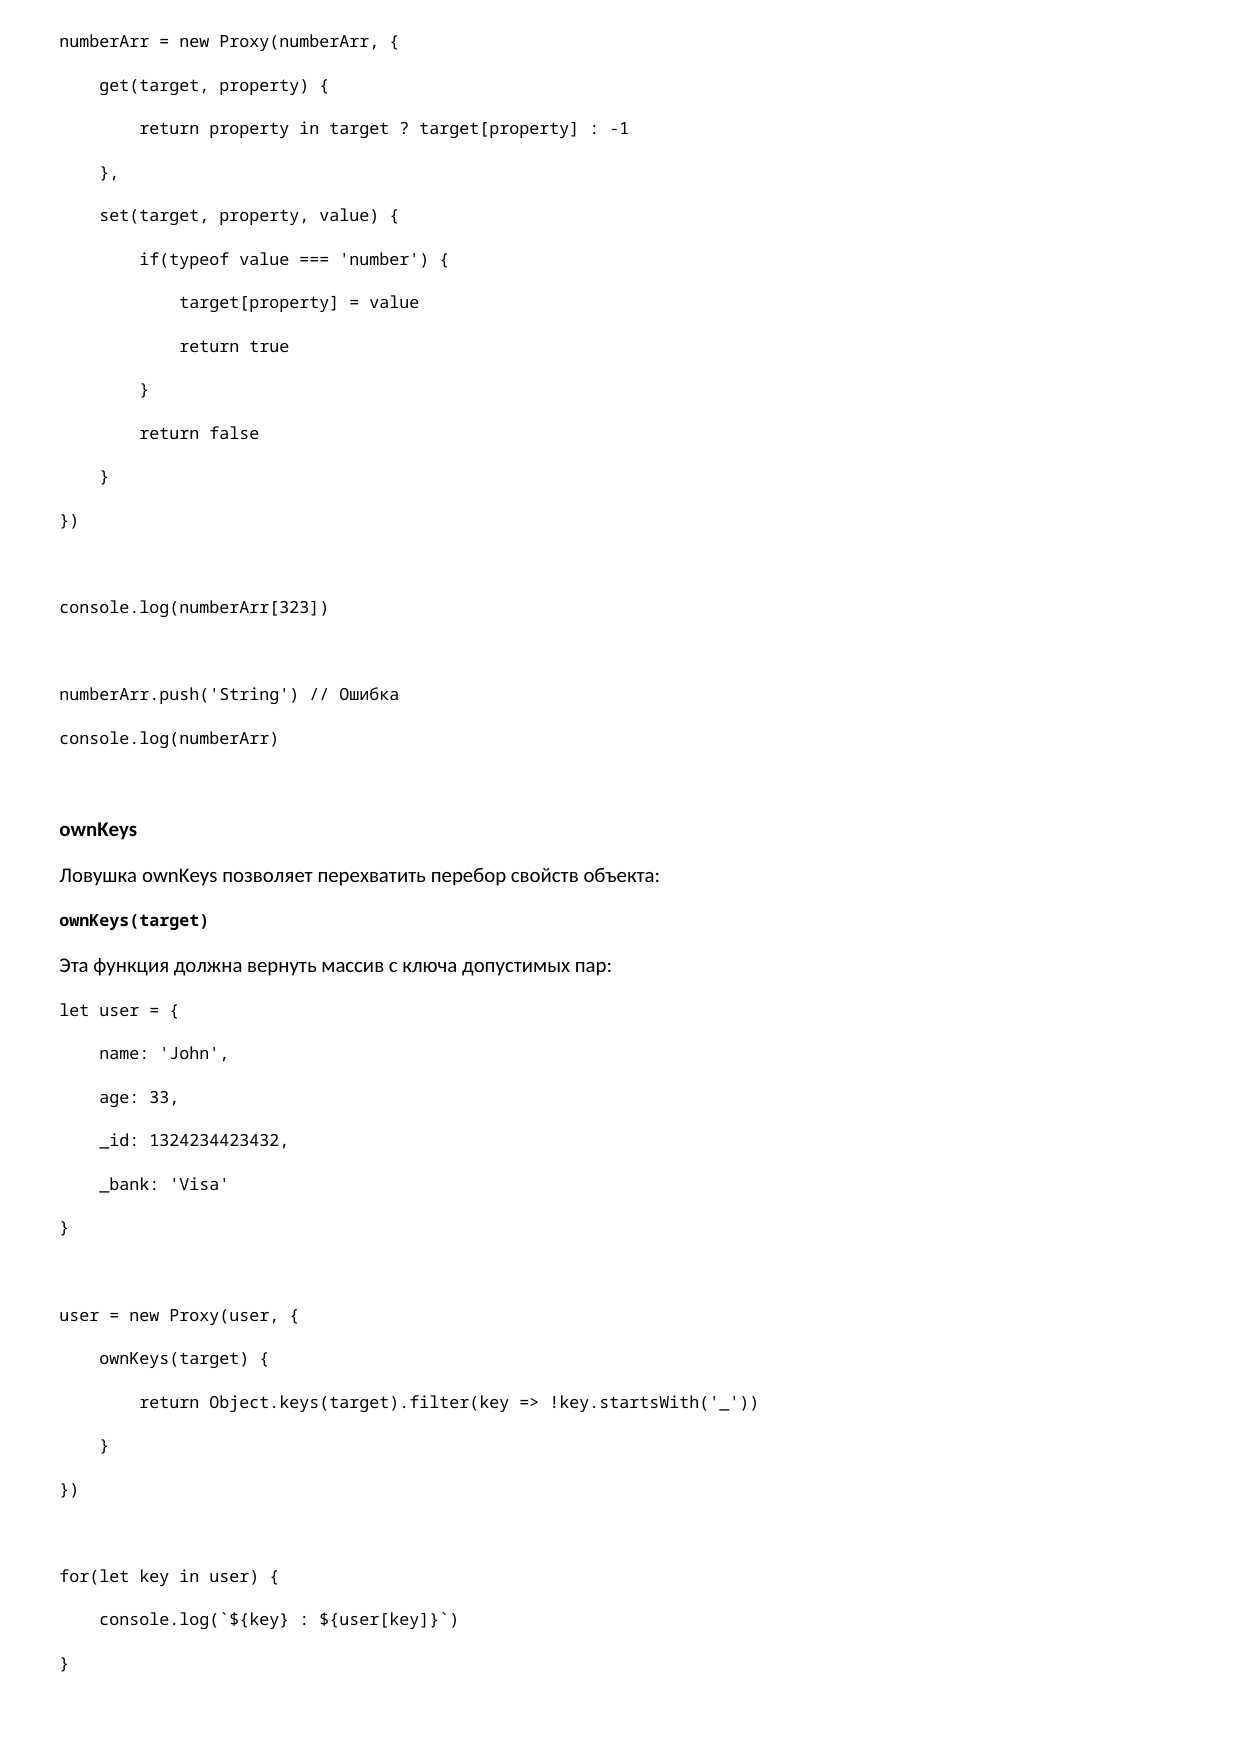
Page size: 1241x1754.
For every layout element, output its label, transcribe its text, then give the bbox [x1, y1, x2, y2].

text console.log(numberArr) [59, 726, 1181, 749]
text target[property] = value [59, 291, 1181, 313]
text } [59, 1434, 1181, 1456]
text get(target, property) { [59, 73, 1181, 96]
text for(let key in user) { [59, 1564, 1181, 1587]
text } [59, 1216, 1181, 1239]
text } [59, 378, 1181, 401]
text numberArr = new Proxy(numberArr, { [59, 29, 1181, 52]
text _bank: 'Visa' [59, 1172, 1181, 1195]
text } [59, 465, 1181, 488]
text Эта функция должна вернуть массив с ключа допустимых пар: [59, 952, 1181, 977]
text let user = { [59, 998, 1181, 1021]
text return property in target ? target[property] : -1 [59, 117, 1181, 139]
text if(typeof value === 'number') { [59, 247, 1181, 270]
text ownKeys [59, 816, 1181, 841]
text _id: 1324234423432, [59, 1129, 1181, 1152]
text age: 33, [59, 1085, 1181, 1108]
text console.log(`${key} : ${user[key]}`) [59, 1608, 1181, 1631]
text ownKeys(target) [59, 908, 1181, 931]
text console.log(numberArr[323]) [59, 596, 1181, 618]
text user = new Proxy(user, { [59, 1303, 1181, 1326]
text return true [59, 334, 1181, 357]
text ownKeys(target) { [59, 1347, 1181, 1369]
text name: 'John', [59, 1042, 1181, 1064]
text }) [59, 508, 1181, 531]
text return Object.keys(target).filter(key => !key.startsWith('_')) [59, 1390, 1181, 1413]
text }, [59, 160, 1181, 183]
text set(target, property, value) { [59, 204, 1181, 226]
text numberArr.push('String') // Ошибка [59, 683, 1181, 705]
text } [59, 1651, 1181, 1674]
text }) [59, 1477, 1181, 1500]
text Ловушка ownKeys позволяет перехватить перебор свойств объекта: [59, 862, 1181, 888]
text return false [59, 421, 1181, 444]
